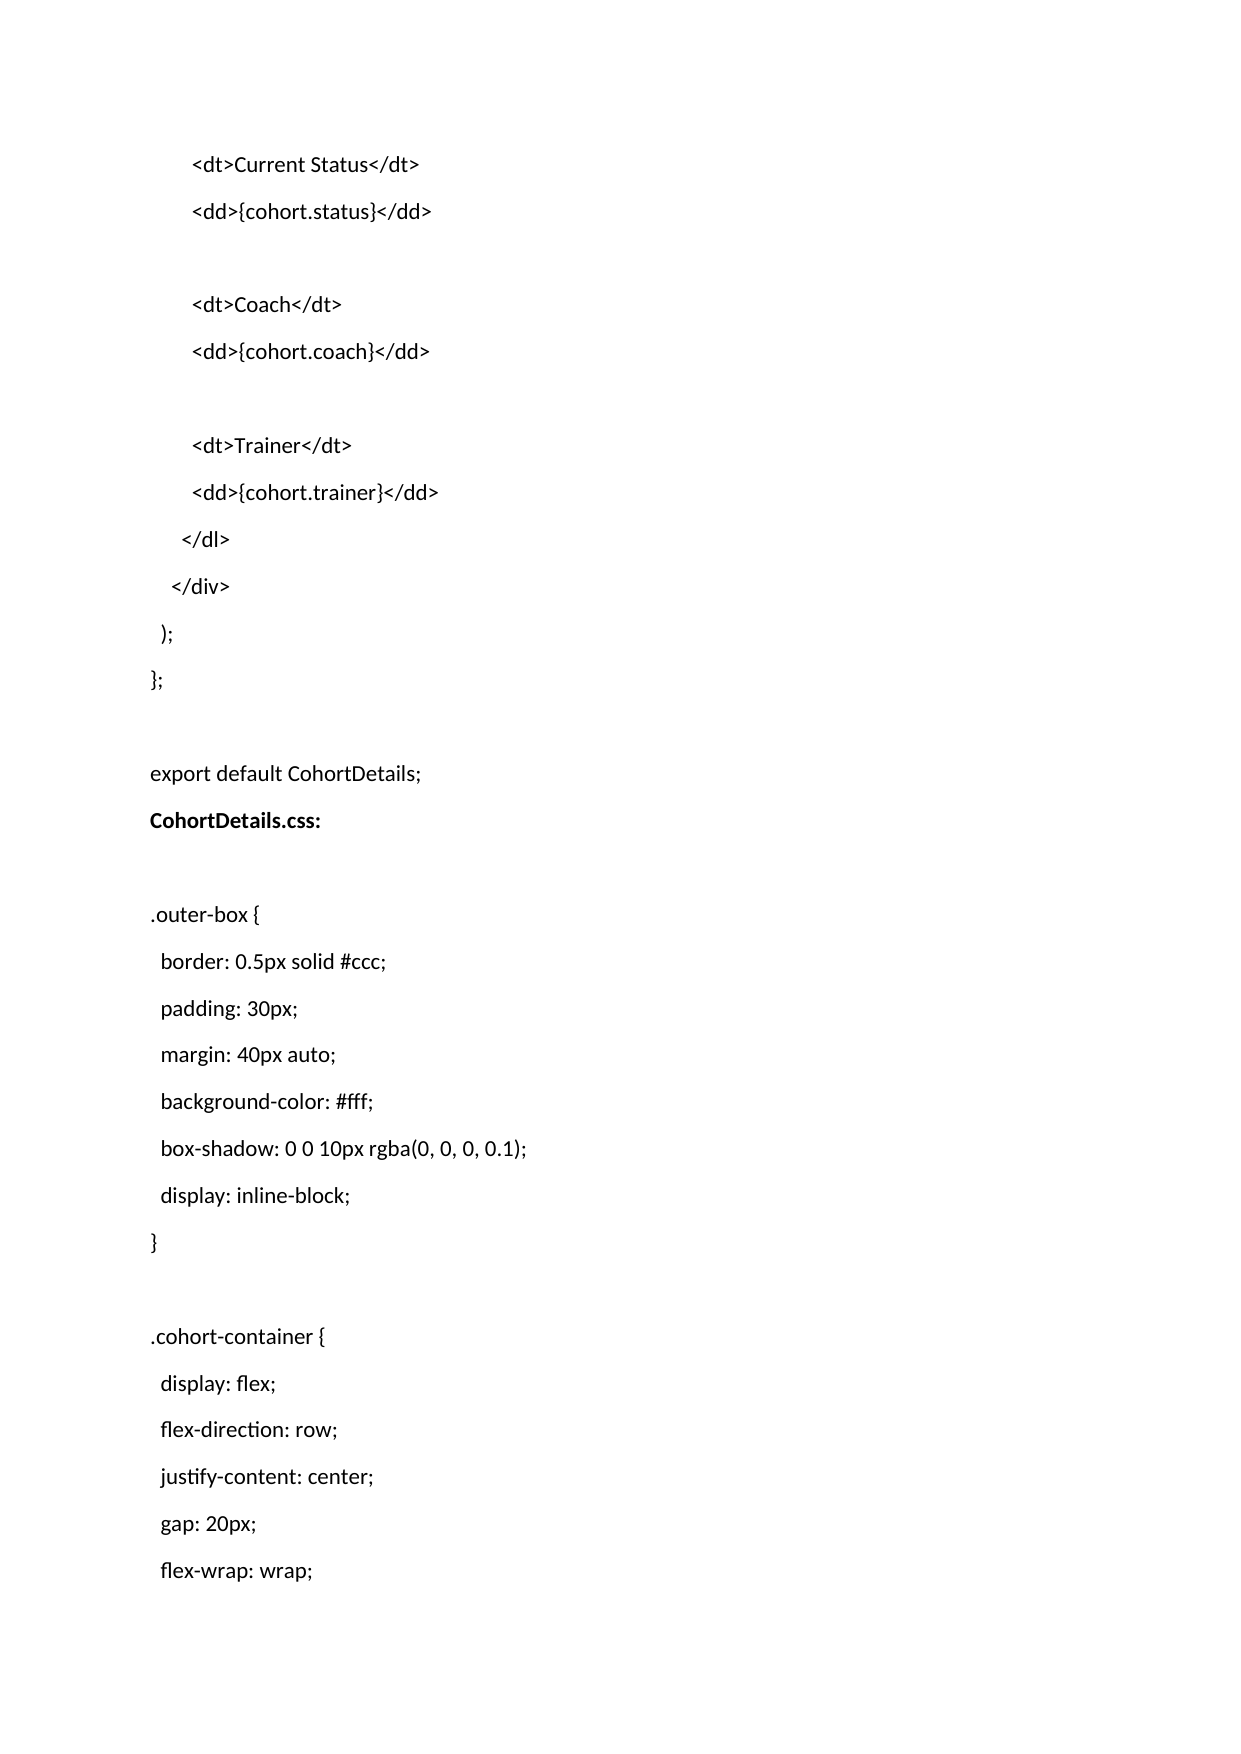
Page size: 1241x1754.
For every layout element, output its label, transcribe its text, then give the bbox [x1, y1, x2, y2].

text margin: 40px auto; [150, 1041, 1090, 1069]
text flex-wrap: wrap; [150, 1556, 1090, 1584]
text <dt>Current Status</dt> [150, 150, 1090, 178]
text CohortDetails.css: [150, 806, 1090, 834]
text padding: 30px; [150, 994, 1090, 1022]
text export default CohortDetails; [150, 759, 1090, 787]
text <dd>{cohort.coach}</dd> [150, 337, 1090, 366]
text <dt>Trainer</dt> [150, 431, 1090, 459]
text .outer-box { [150, 900, 1090, 928]
text border: 0.5px solid #ccc; [150, 947, 1090, 975]
text justify-content: center; [150, 1462, 1090, 1491]
text box-shadow: 0 0 10px rgba(0, 0, 0, 0.1); [150, 1134, 1090, 1162]
text gap: 20px; [150, 1509, 1090, 1537]
text <dt>Coach</dt> [150, 291, 1090, 319]
text </div> [150, 572, 1090, 600]
text } [150, 1228, 1090, 1256]
text display: inline-block; [150, 1181, 1090, 1209]
text flex-direction: row; [150, 1416, 1090, 1444]
text </dl> [150, 525, 1090, 553]
text <dd>{cohort.status}</dd> [150, 197, 1090, 225]
text .cohort-container { [150, 1322, 1090, 1350]
text background-color: #fff; [150, 1087, 1090, 1116]
text <dd>{cohort.trainer}</dd> [150, 478, 1090, 506]
text display: flex; [150, 1369, 1090, 1397]
text }; [150, 666, 1090, 694]
text ); [150, 619, 1090, 647]
